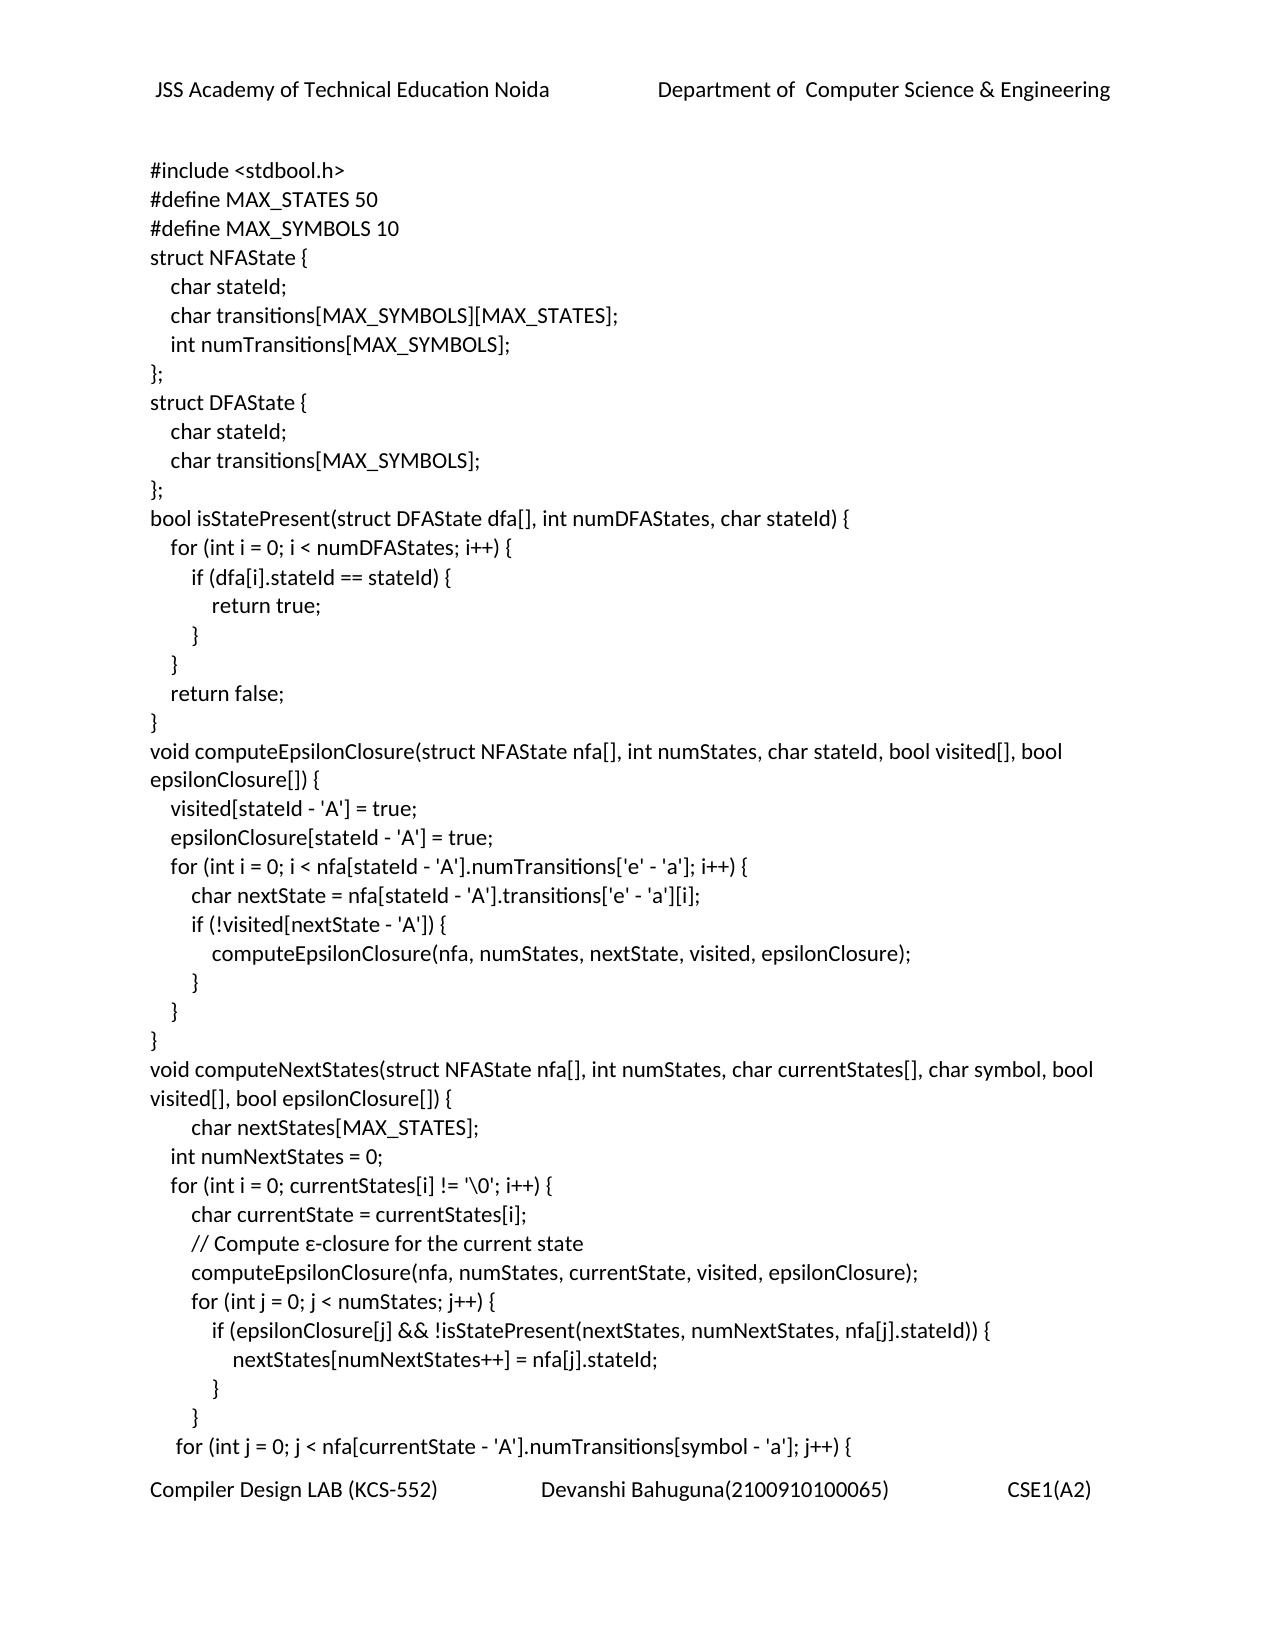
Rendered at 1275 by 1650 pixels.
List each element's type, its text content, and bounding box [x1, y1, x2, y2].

text #define MAX_SYMBOLS 10 [150, 214, 1125, 242]
text } [150, 1027, 1125, 1054]
text }; [150, 475, 1125, 503]
text computeEpsilonClosure(nfa, numStates, nextState, visited, epsilonClosure); [150, 939, 1125, 967]
text int numTransitions[MAX_SYMBOLS]; [150, 330, 1125, 358]
text int numNextStates = 0; [150, 1142, 1125, 1170]
text for (int j = 0; j < nfa[currentState - 'A'].numTransitions[symbol - 'a']; j++) { [150, 1432, 1125, 1460]
text if (epsilonClosure[j] && !isStatePresent(nextStates, numNextStates, nfa[j].stateId)) { [150, 1316, 1125, 1344]
text for (int j = 0; j < numStates; j++) { [150, 1287, 1125, 1315]
text }; [150, 359, 1125, 387]
text struct DFAState { [150, 388, 1125, 416]
text } [150, 650, 1125, 678]
text } [150, 997, 1125, 1026]
text for (int i = 0; currentStates[i] != '\0'; i++) { [150, 1171, 1125, 1199]
text return false; [150, 679, 1125, 707]
text } [150, 968, 1125, 996]
text #define MAX_STATES 50 [150, 185, 1125, 213]
text return true; [150, 592, 1125, 620]
text epsilonClosure[stateId - 'A'] = true; [150, 823, 1125, 851]
text struct NFAState { [150, 243, 1125, 271]
text char currentState = currentStates[i]; [150, 1200, 1125, 1228]
text } [150, 1374, 1125, 1402]
text } [150, 1403, 1125, 1431]
text char stateId; [150, 417, 1125, 445]
text for (int i = 0; i < numDFAStates; i++) { [150, 533, 1125, 562]
text } [150, 708, 1125, 736]
text for (int i = 0; i < nfa[stateId - 'A'].numTransitions['e' - 'a']; i++) { [150, 852, 1125, 880]
text char nextStates[MAX_STATES]; [150, 1113, 1125, 1141]
text void computeNextStates(struct NFAState nfa[], int numStates, char currentStates[], char symbol, bool visited[], bool epsilonClosure[]) { [150, 1056, 1125, 1112]
text #include <stdbool.h> [150, 156, 1125, 184]
text bool isStatePresent(struct DFAState dfa[], int numDFAStates, char stateId) { [150, 504, 1125, 532]
text char stateId; [150, 272, 1125, 300]
text if (dfa[i].stateId == stateId) { [150, 563, 1125, 591]
text if (!visited[nextState - 'A']) { [150, 910, 1125, 938]
text // Compute ε-closure for the current state [150, 1229, 1125, 1257]
text char transitions[MAX_SYMBOLS]; [150, 446, 1125, 474]
text nextStates[numNextStates++] = nfa[j].stateId; [150, 1345, 1125, 1373]
text visited[stateId - 'A'] = true; [150, 794, 1125, 822]
text computeEpsilonClosure(nfa, numStates, currentState, visited, epsilonClosure); [150, 1258, 1125, 1286]
text char nextState = nfa[stateId - 'A'].transitions['e' - 'a'][i]; [150, 881, 1125, 909]
text void computeEpsilonClosure(struct NFAState nfa[], int numStates, char stateId, bool visited[], bool epsilonClosure[]) { [150, 737, 1125, 793]
text char transitions[MAX_SYMBOLS][MAX_STATES]; [150, 301, 1125, 329]
text } [150, 621, 1125, 649]
